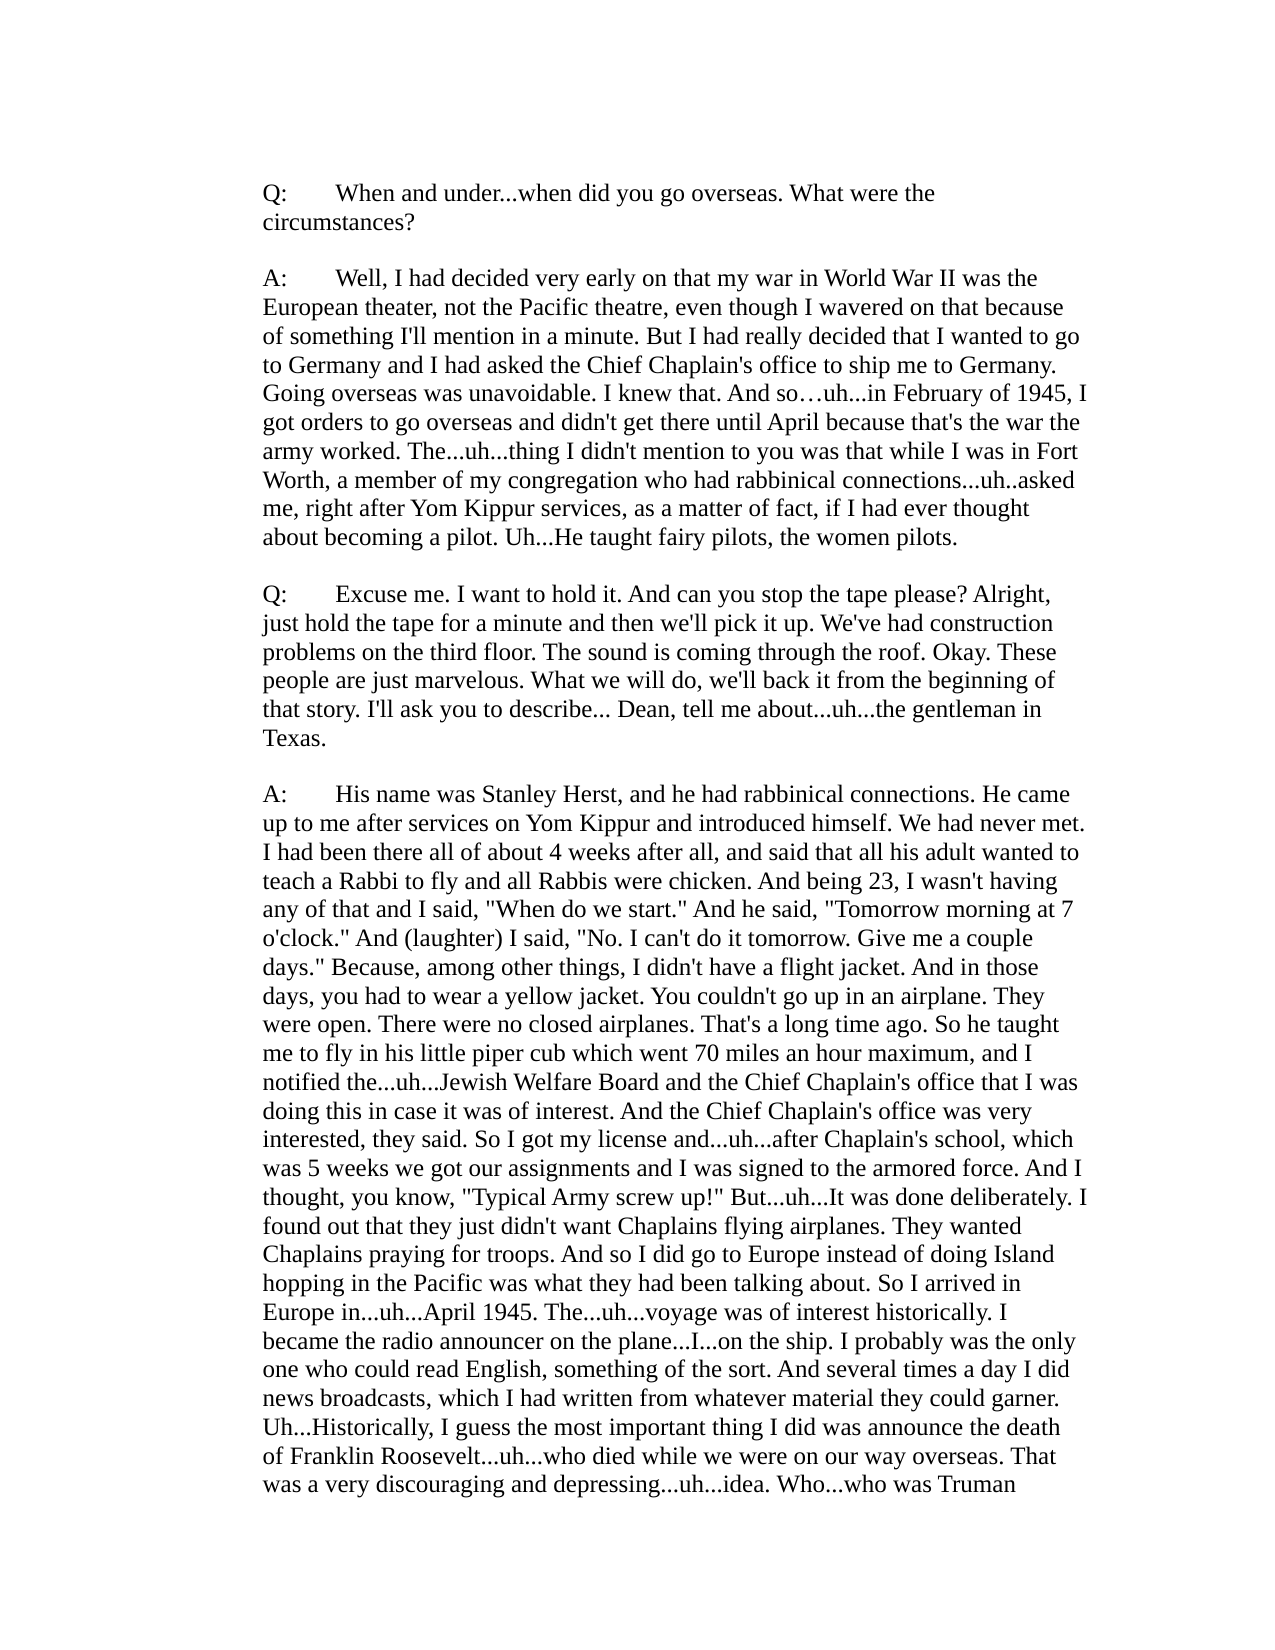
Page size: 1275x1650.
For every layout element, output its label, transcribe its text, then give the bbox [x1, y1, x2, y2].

text Q: When and under...when did you go overseas. What were the circumstances? [262, 179, 1087, 236]
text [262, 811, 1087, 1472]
text Q: Excuse me. I want to hold it. And can you stop the tape please? Alright, just hold the tape for a minute and then we'll pick it up. We've had construction problems on the third floor. The sound is coming through the roof. Okay. These people are just marvelous. What we will do, we'll back it from the beginning of that story. I'll ask you to describe... Dean, tell me about...uh...the gentleman in Texas. [262, 610, 1087, 782]
text A: Well, I had decided very early on that my war in World War II was the European theater, not the Pacific theatre, even though I wavered on that because of something I'll mention in a minute. But I had really decided that I wanted to go to Germany and I had asked the Chief Chaplain's office to ship me to Germany. Going overseas was unavoidable. I knew that. And so…uh...in February of 1945, I got orders to go overseas and didn't get there until April because that's the war the army worked. The...uh...thing I didn't mention to you was that while I was in Fort Worth, a member of my congregation who had rabbinical connections...uh..asked me, right after Yom Kippur services, as a matter of fact, if I had ever thought about becoming a pilot. Uh...He taught fairy pilots, the women pilots. [262, 265, 1087, 581]
